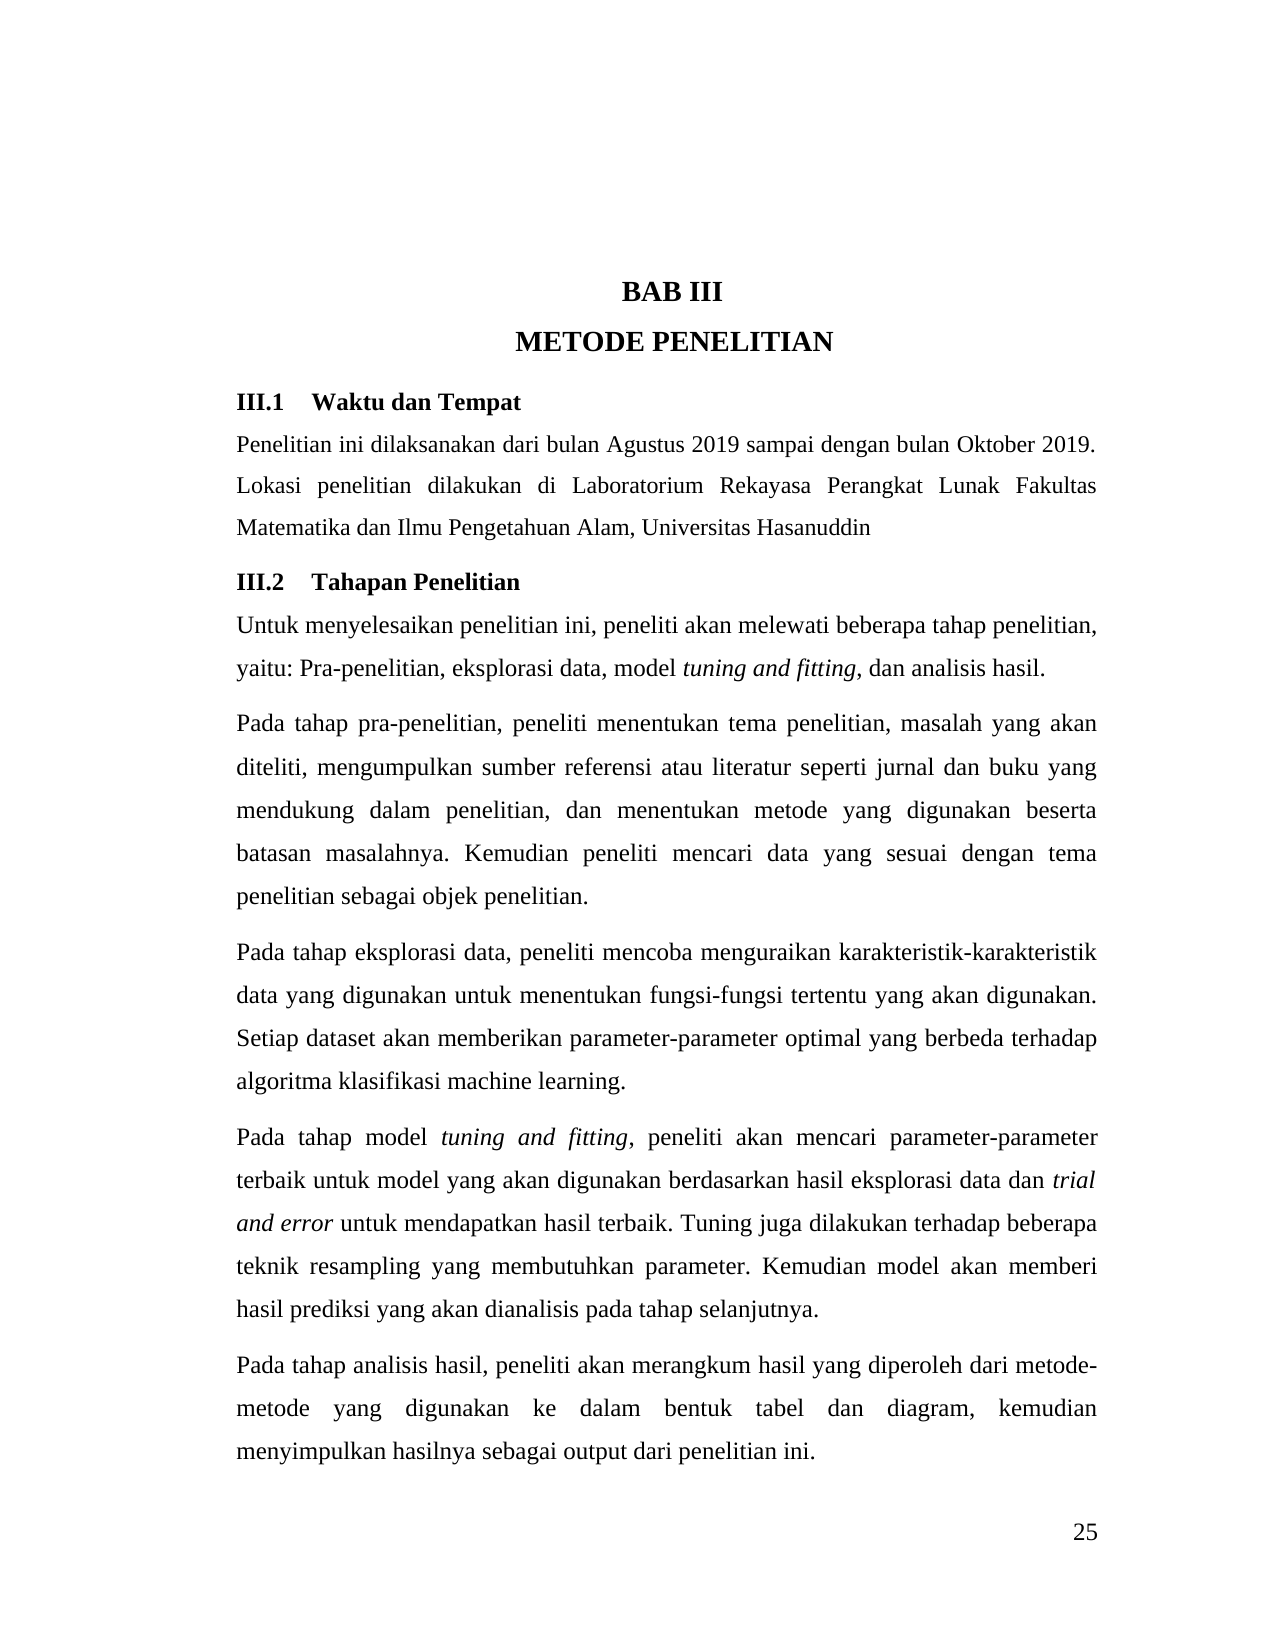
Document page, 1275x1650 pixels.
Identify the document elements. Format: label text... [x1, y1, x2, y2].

text Pada tahap pra-penelitian, peneliti menentukan tema penelitian, masalah yang akan diteliti, mengumpulkan sumber referensi atau literatur seperti jurnal dan buku yang mendukung dalam penelitian, dan menentukan metode yang digunakan beserta batasan masalahnya. Kemudian peneliti mencari data yang sesuai dengan tema penelitian sebagai objek penelitian. [236, 708, 1098, 910]
text Pada tahap analisis hasil, peneliti akan merangkum hasil yang diperoleh dari metode-metode yang digunakan ke dalam bentuk tabel dan diagram, kemudian menyimpulkan hasilnya sebagai output dari penelitian ini. [236, 1350, 1098, 1465]
text Pada tahap eksplorasi data, peneliti mencoba menguraikan karakteristik-karakteristik data yang digunakan untuk menentukan fungsi-fungsi tertentu yang akan digunakan. Setiap dataset akan memberikan parameter-parameter optimal yang berbeda terhadap algoritma klasifikasi machine learning. [236, 937, 1098, 1095]
subtitle Tahapan Penelitian [236, 567, 1098, 595]
text Untuk menyelesaikan penelitian ini, peneliti akan melewati beberapa tahap penelitian, yaitu: Pra-penelitian, eksplorasi data, model tuning and fitting, dan analisis hasil. [236, 610, 1098, 682]
subtitle Waktu dan Tempat [236, 387, 1098, 416]
text Penelitian ini dilaksanakan dari bulan Agustus 2019 sampai dengan bulan Oktober 2019. Lokasi penelitian dilakukan di Laboratorium Rekayasa Perangkat Lunak Fakultas Matematika dan Ilmu Pengetahuan Alam, Universitas Hasanuddin [236, 430, 1098, 540]
subtitle METODE PENELITIAN [251, 274, 1098, 358]
text Pada tahap model tuning and fitting, peneliti akan mencari parameter-parameter terbaik untuk model yang akan digunakan berdasarkan hasil eksplorasi data dan trial and error untuk mendapatkan hasil terbaik. Tuning juga dilakukan terhadap beberapa teknik resampling yang membutuhkan parameter. Kemudian model akan memberi hasil prediksi yang akan dianalisis pada tahap selanjutnya. [236, 1122, 1098, 1323]
